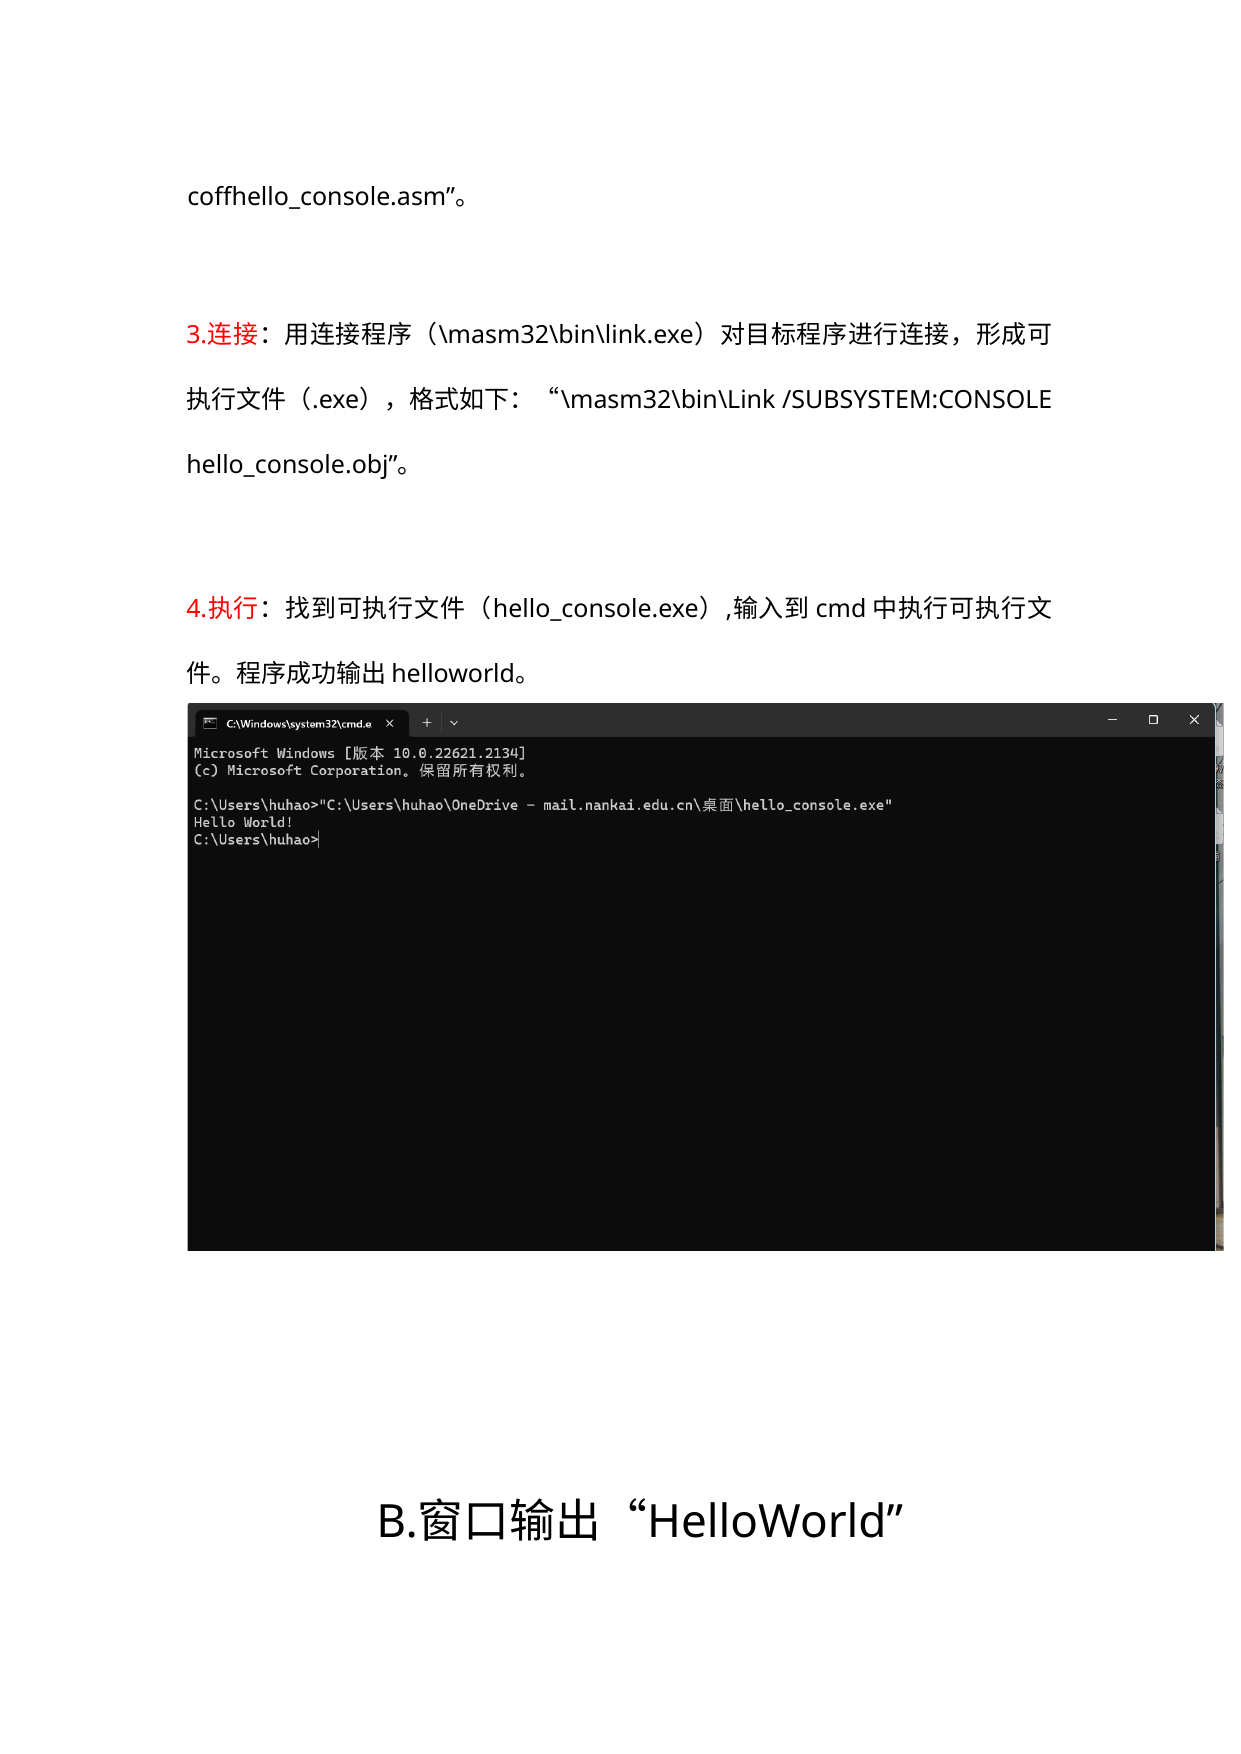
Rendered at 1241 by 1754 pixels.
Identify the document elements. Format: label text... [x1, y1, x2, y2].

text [187, 162, 1053, 227]
picture [187, 703, 1224, 1251]
text 4.执行：找到可执行文件（hello_console.exe）,输入到cmd中执行可执行文件。程序成功输出helloworld。 [186, 574, 1053, 704]
text 3.连接：用连接程序（\masm32\bin\link.exe）对目标程序进行连接，形成可执行文件（.exe），格式如下：“\masm32\bin\Link /SUBSYSTEM:CONSOLE hello_console.obj”。 [186, 300, 1053, 495]
text B.窗口输出“HelloWorld” [238, 1469, 1053, 1566]
